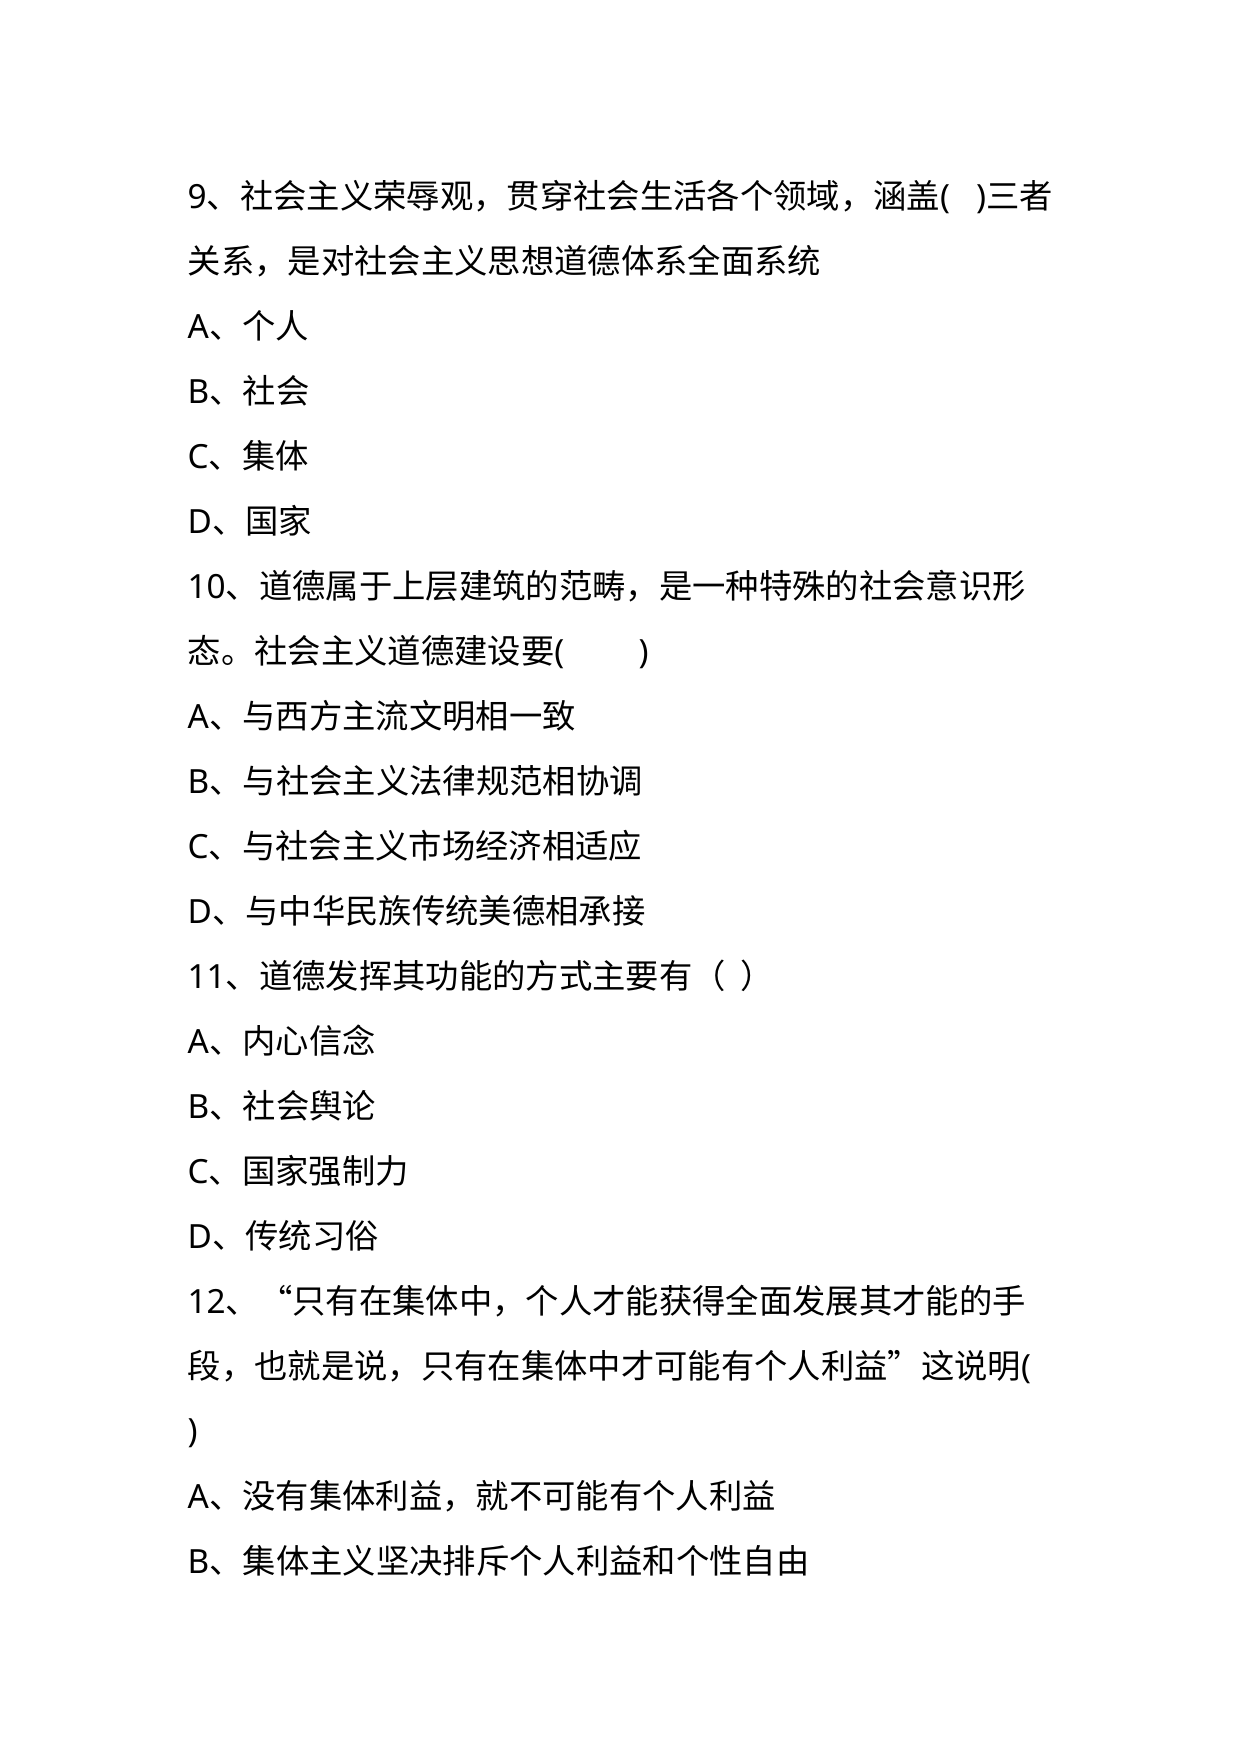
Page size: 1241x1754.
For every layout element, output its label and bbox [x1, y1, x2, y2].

text [187, 162, 1053, 1592]
